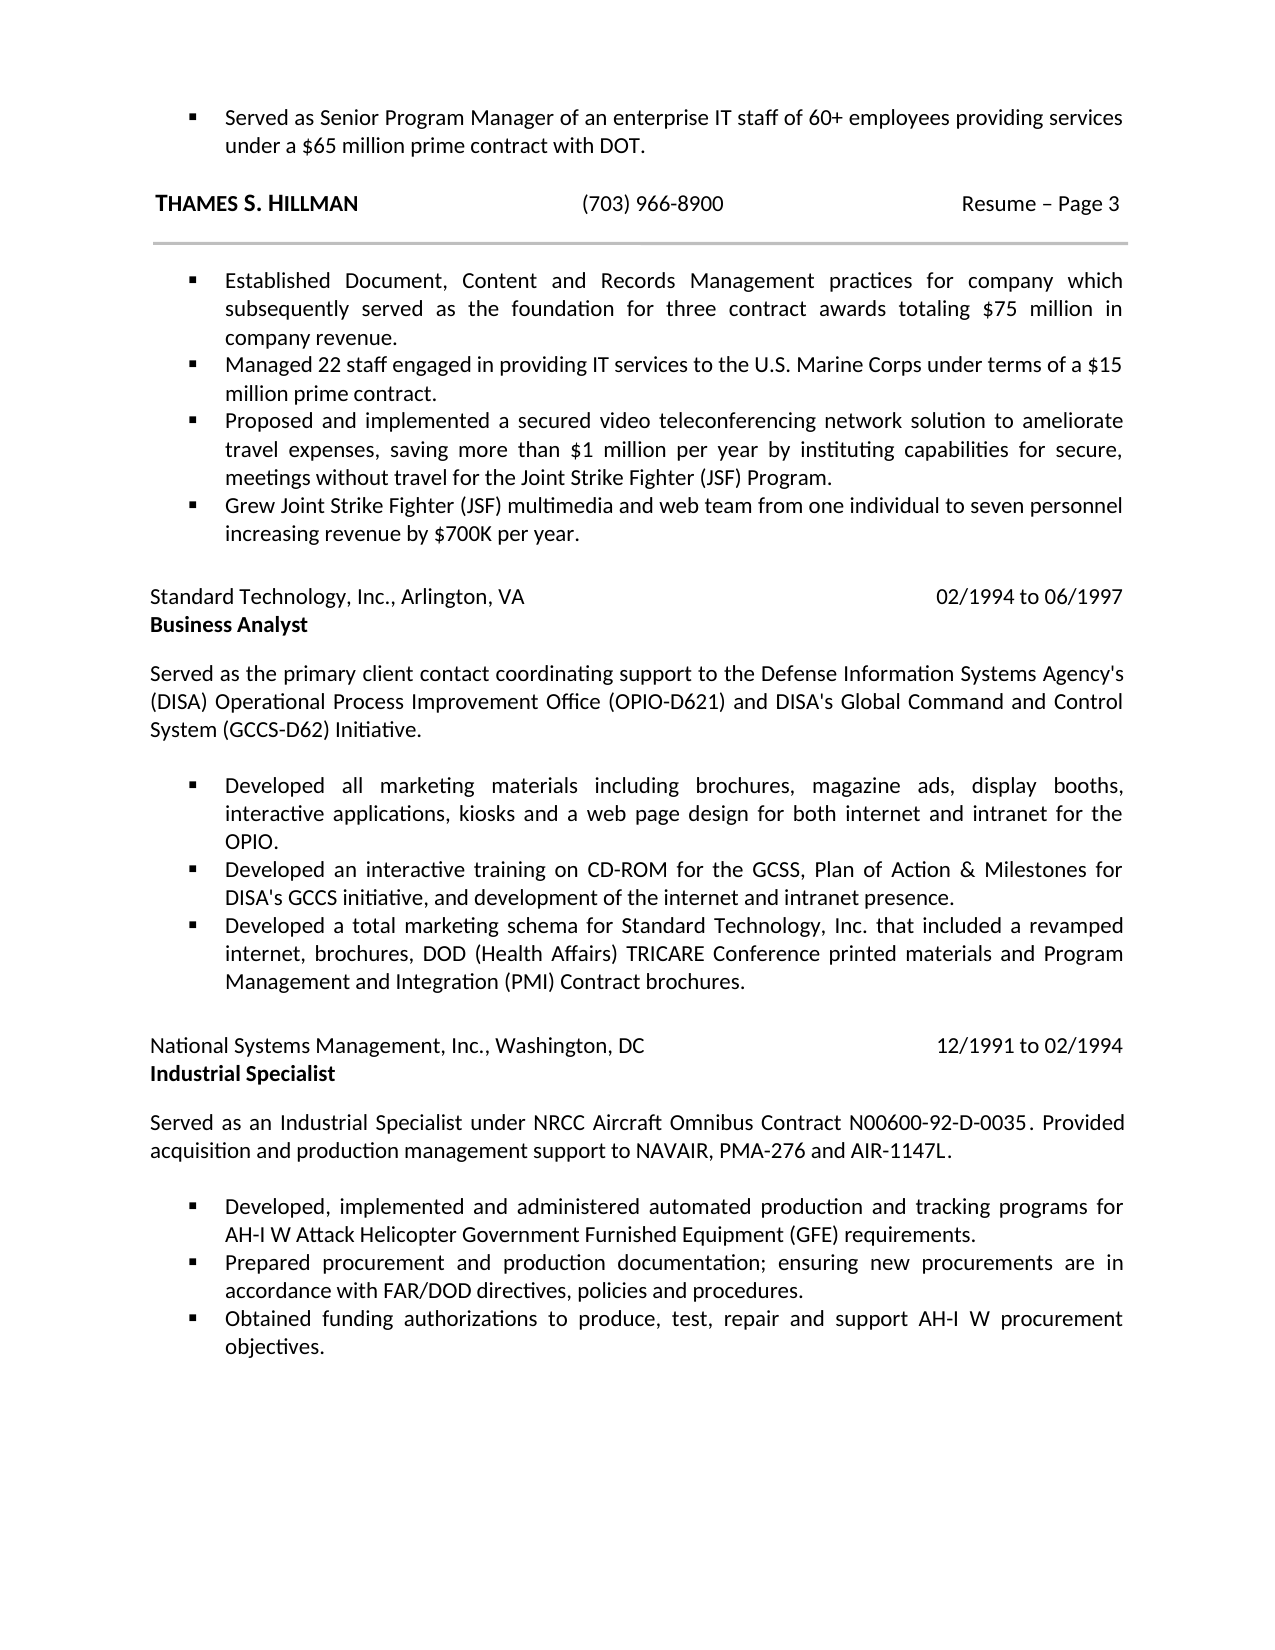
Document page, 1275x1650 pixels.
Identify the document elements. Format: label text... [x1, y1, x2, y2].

list Developed all marketing materials including brochures, magazine ads, display booths, interactive applications, kiosks and a web page design for both internet and intranet for the OPIO. [187, 771, 1125, 855]
list Served as Senior Program Manager of an enterprise IT staff of 60+ employees providing services under a $65 million prime contract with DOT. [187, 103, 1125, 159]
text Standard Technology, Inc., Arlington, VA 02/1994 to 06/1997 Business Analyst [150, 582, 1125, 638]
text Served as the primary client contact coordinating support to the Defense Information Systems Agency's (DISA) Operational Process Improvement Office (OPIO-D621) and DISA's Global Command and Control System (GCCS-D62) Initiative. [150, 659, 1125, 743]
list Obtained funding authorizations to produce, test, repair and support AH-I W procurement objectives. [187, 1304, 1125, 1388]
text THAMES S. HILLMAN (703) 966-8900 Resume – Page 3 [150, 187, 1125, 246]
list Developed an interactive training on CD-ROM for the GCSS, Plan of Action & Milestones for DISA's GCCS initiative, and development of the internet and intranet presence. [187, 855, 1125, 911]
list Prepared procurement and production documentation; ensuring new procurements are in accordance with FAR/DOD directives, policies and procedures. [187, 1248, 1125, 1304]
list Proposed and implemented a secured video teleconferencing network solution to ameliorate travel expenses, saving more than $1 million per year by instituting capabilities for secure, meetings without travel for the Joint Strike Fighter (JSF) Program. [187, 407, 1125, 491]
list Developed, implemented and administered automated production and tracking programs for AH-I W Attack Helicopter Government Furnished Equipment (GFE) requirements. [187, 1192, 1125, 1248]
list Grew Joint Strike Fighter (JSF) multimedia and web team from one individual to seven personnel increasing revenue by $700K per year. [187, 491, 1125, 547]
list Established Document, Content and Records Management practices for company which subsequently served as the foundation for three contract awards totaling $75 million in company revenue. [187, 267, 1125, 351]
list Managed 22 staff engaged in providing IT services to the U.S. Marine Corps under terms of a $15 million prime contract. [187, 351, 1125, 407]
text Served as an Industrial Specialist under NRCC Aircraft Omnibus Contract N00600-92-D-0035. Provided acquisition and production management support to NAVAIR, PMA-276 and AIR-1147L. [150, 1108, 1125, 1164]
text National Systems Management, Inc., Washington, DC 12/1991 to 02/1994 Industrial Specialist [150, 1031, 1125, 1087]
list Developed a total marketing schema for Standard Technology, Inc. that included a revamped internet, brochures, DOD (Health Affairs) TRICARE Conference printed materials and Program Management and Integration (PMI) Contract brochures. [187, 911, 1125, 996]
